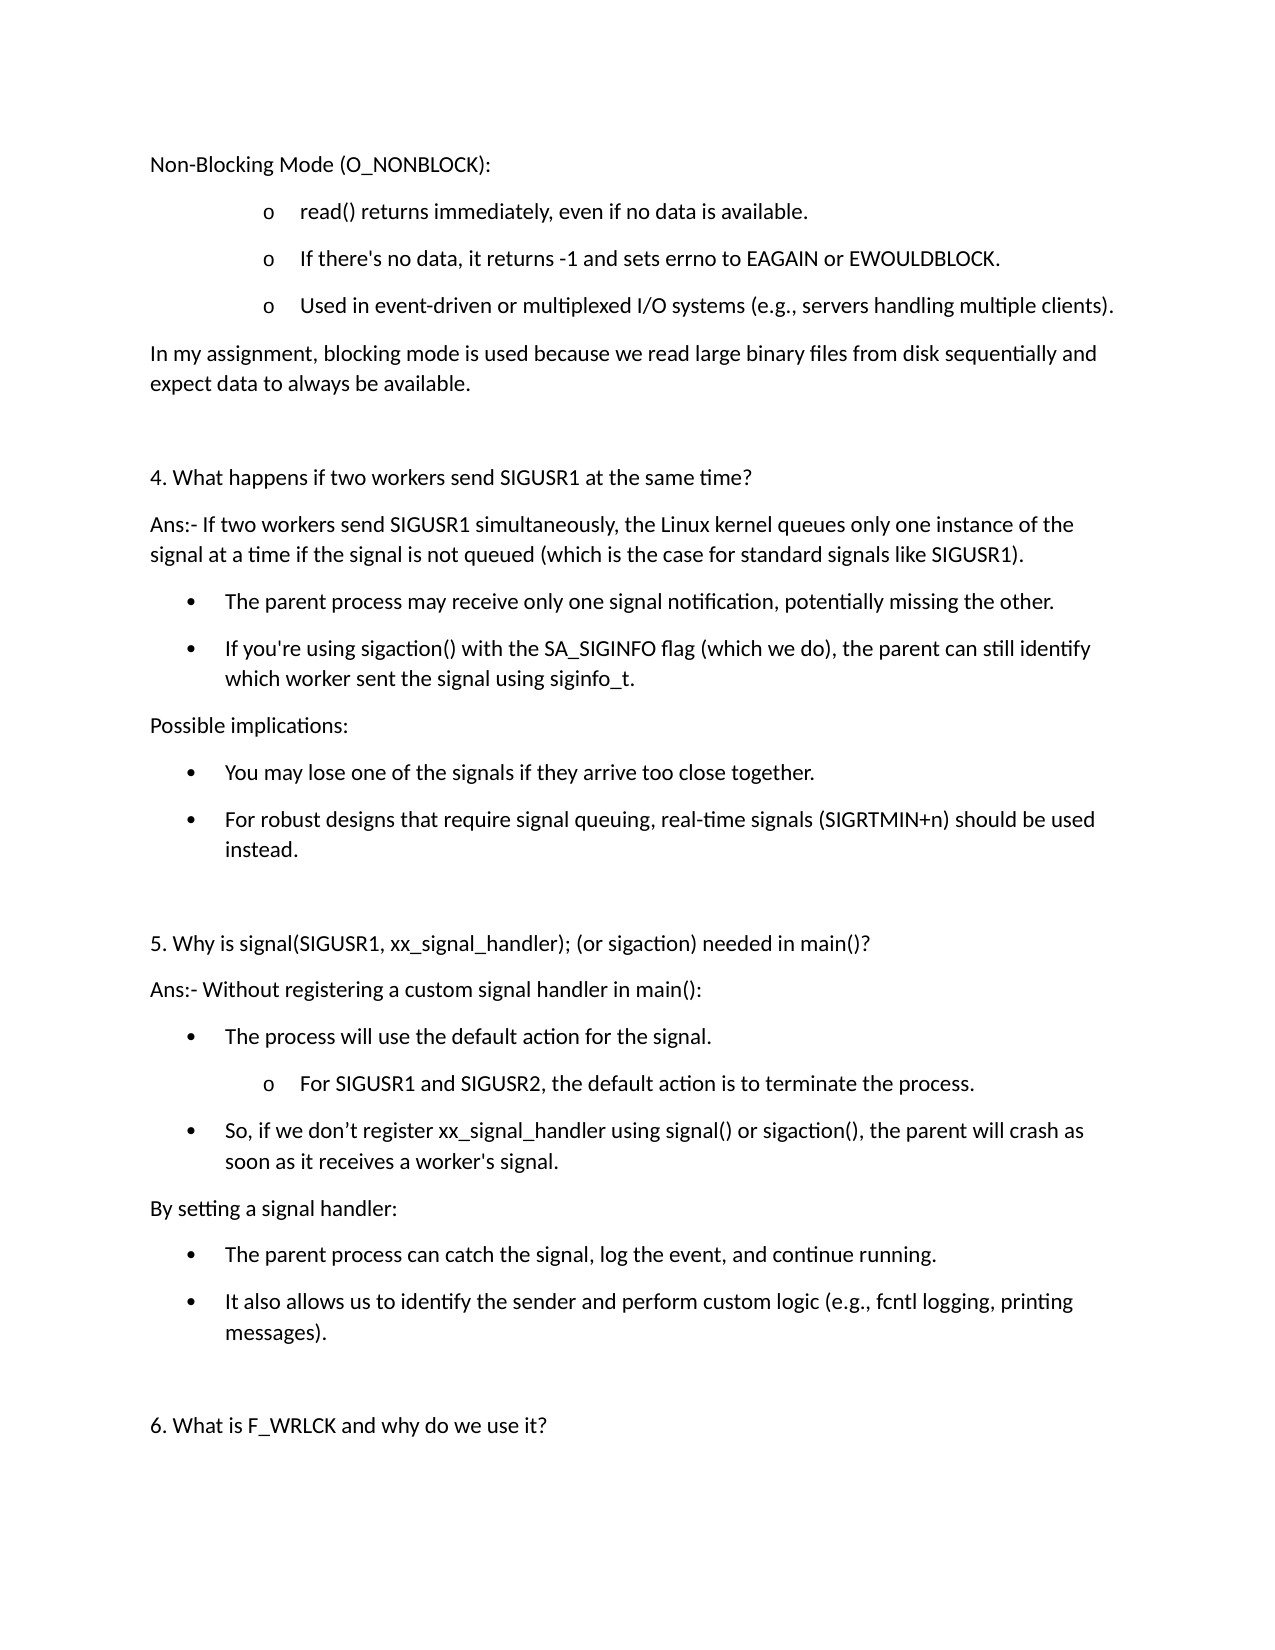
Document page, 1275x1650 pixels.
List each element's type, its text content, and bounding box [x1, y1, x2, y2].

text By setting a signal handler: [150, 1194, 1125, 1222]
list read() returns immediately, even if no data is available. [262, 197, 1125, 225]
list For SIGUSR1 and SIGUSR2, the default action is to terminate the process. [262, 1069, 1125, 1098]
list You may lose one of the signals if they arrive too close together. [187, 758, 1125, 786]
list It also allows us to identify the sender and perform custom logic (e.g., fcntl logging, printing messages). [187, 1287, 1125, 1346]
list So, if we don’t register xx_signal_handler using signal() or sigaction(), the parent will crash as soon as it receives a worker's signal. [187, 1117, 1125, 1175]
list If there's no data, it returns -1 and sets errno to EAGAIN or EWOULDBLOCK. [262, 244, 1125, 273]
list The parent process can catch the signal, log the event, and continue running. [187, 1241, 1125, 1269]
list For robust designs that require signal queuing, real-time signals (SIGRTMIN+n) should be used instead. [187, 805, 1125, 863]
text 4. What happens if two workers send SIGUSR1 at the same time? [150, 463, 1125, 491]
text Possible implications: [150, 711, 1125, 739]
text Non-Blocking Mode (O_NONBLOCK): [150, 150, 1125, 178]
text In my assignment, blocking mode is used because we read large binary files from disk sequentially and expect data to always be available. [150, 339, 1125, 397]
list Used in event-driven or multiplexed I/O systems (e.g., servers handling multiple clients). [262, 292, 1125, 320]
list If you're using sigaction() with the SA_SIGINFO flag (which we do), the parent can still identify which worker sent the signal using siginfo_t. [187, 634, 1125, 692]
list The parent process may receive only one signal notification, potentially missing the other. [187, 587, 1125, 615]
text Ans:- Without registering a custom signal handler in main(): [150, 976, 1125, 1003]
text 6. What is F_WRLCK and why do we use it? [150, 1411, 1125, 1439]
text 5. Why is signal(SIGUSR1, xx_signal_handler); (or sigaction) needed in main()? [150, 929, 1125, 957]
list The process will use the default action for the signal. [187, 1022, 1125, 1050]
text Ans:- If two workers send SIGUSR1 simultaneously, the Linux kernel queues only one instance of the signal at a time if the signal is not queued (which is the case for standard signals like SIGUSR1). [150, 510, 1125, 568]
